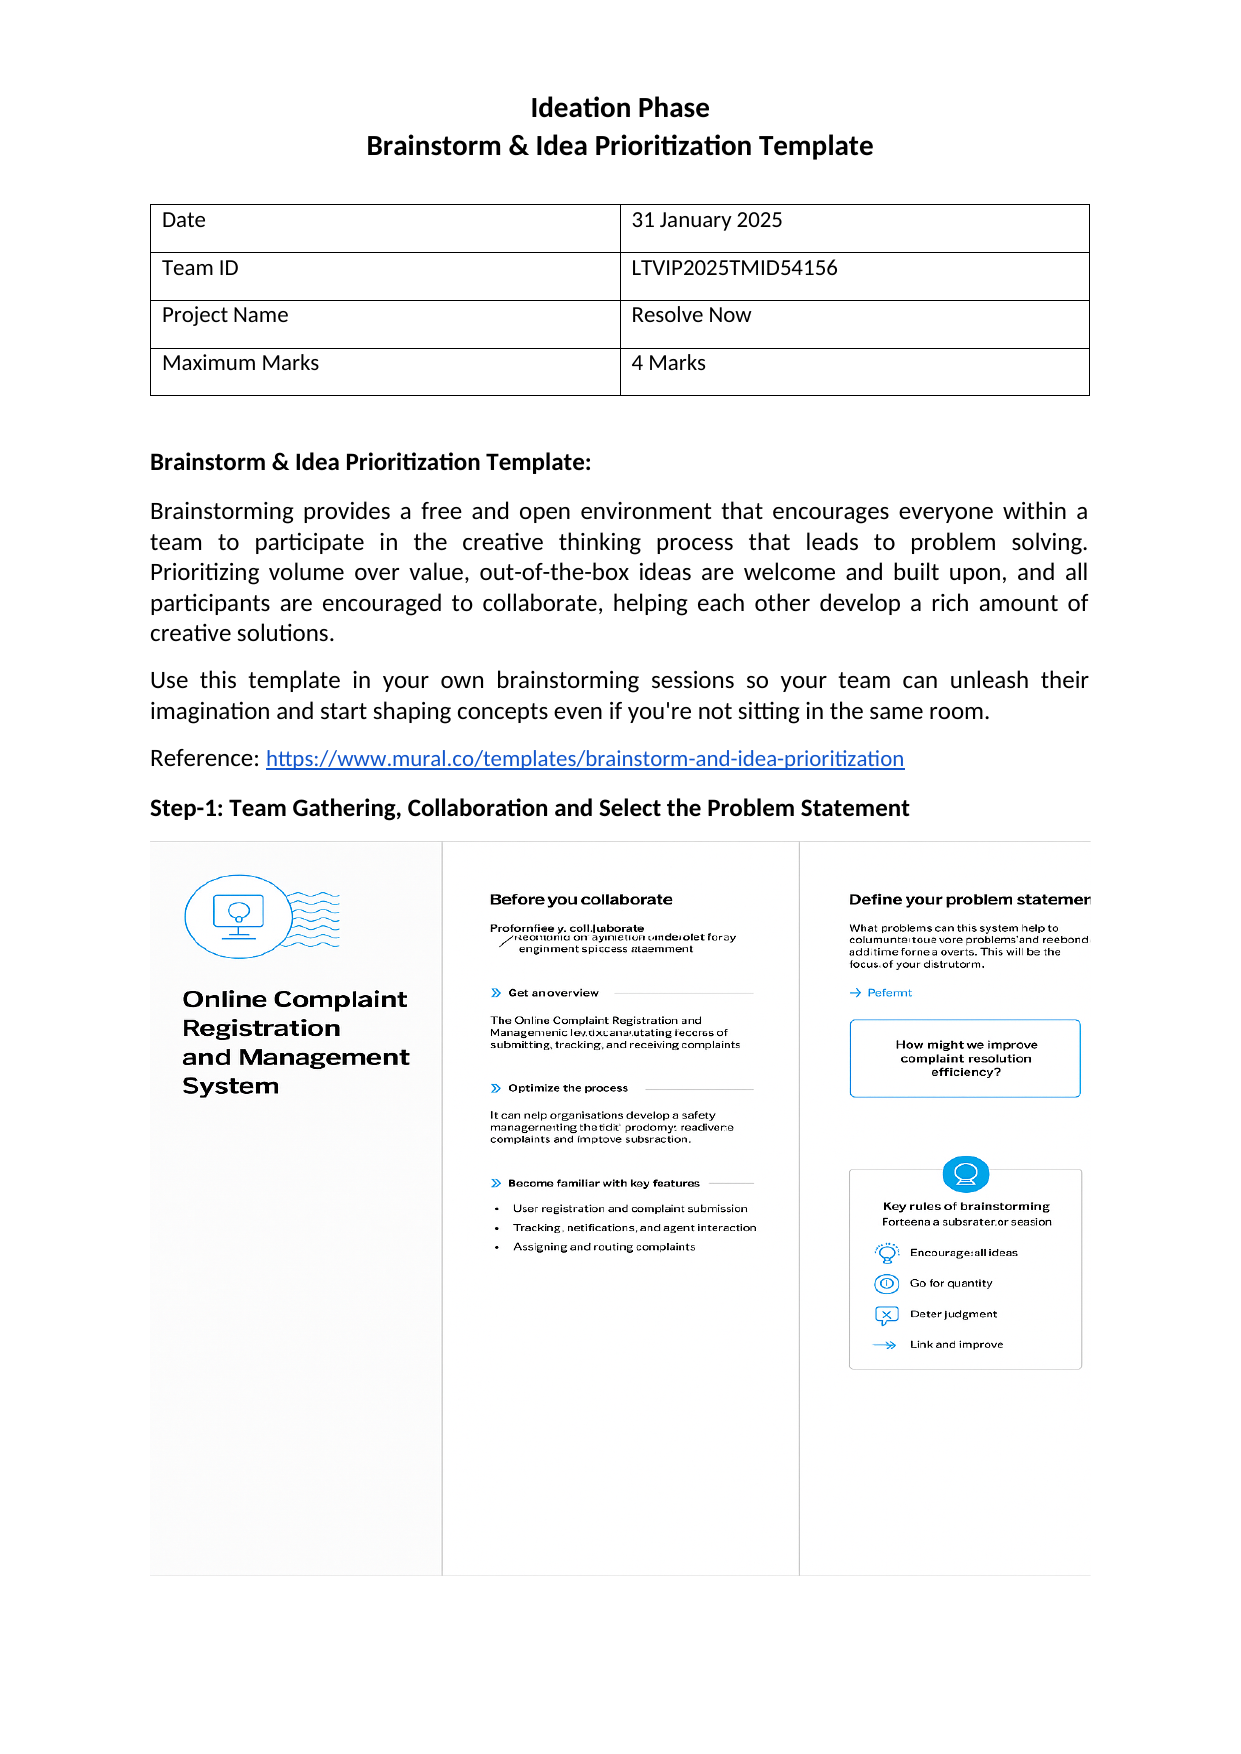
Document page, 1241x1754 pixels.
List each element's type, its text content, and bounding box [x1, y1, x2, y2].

table_cell LTVIP2025TMID54156 [621, 253, 1089, 299]
picture [150, 841, 1091, 1576]
table_cell Maximum Marks [151, 349, 620, 395]
text Brainstorm & Idea Prioritization Template: [150, 446, 1090, 476]
text Brainstorming provides a free and open environment that encourages everyone within a team to participate in the creative thinking process that leads to problem solving. Prioritizing volume over value, out-of-the-box ideas are welcome and built upon, and all participants are encouraged to collaborate, helping each other develop a rich amount of creative solutions. [150, 495, 1090, 648]
table_cell Resolve Now [621, 301, 1089, 347]
text Brainstorm & Idea Prioritization Template [150, 127, 1090, 163]
table_cell Team ID [151, 253, 620, 299]
table_header Date [151, 205, 620, 252]
text Use this template in your own brainstorming sessions so your team can unleash their imagination and start shaping concepts even if you're not sitting in the same room. [150, 665, 1090, 726]
table_cell Project Name [151, 301, 620, 347]
text Reference: https://www.mural.co/templates/brainstorm-and-idea-prioritization [150, 742, 1090, 773]
table_cell 4 Marks [621, 349, 1089, 395]
table_header 31 January 2025 [621, 205, 1089, 252]
text Ideation Phase [150, 89, 1090, 124]
text Step-1: Team Gathering, Collaboration and Select the Problem Statement [150, 792, 1090, 822]
